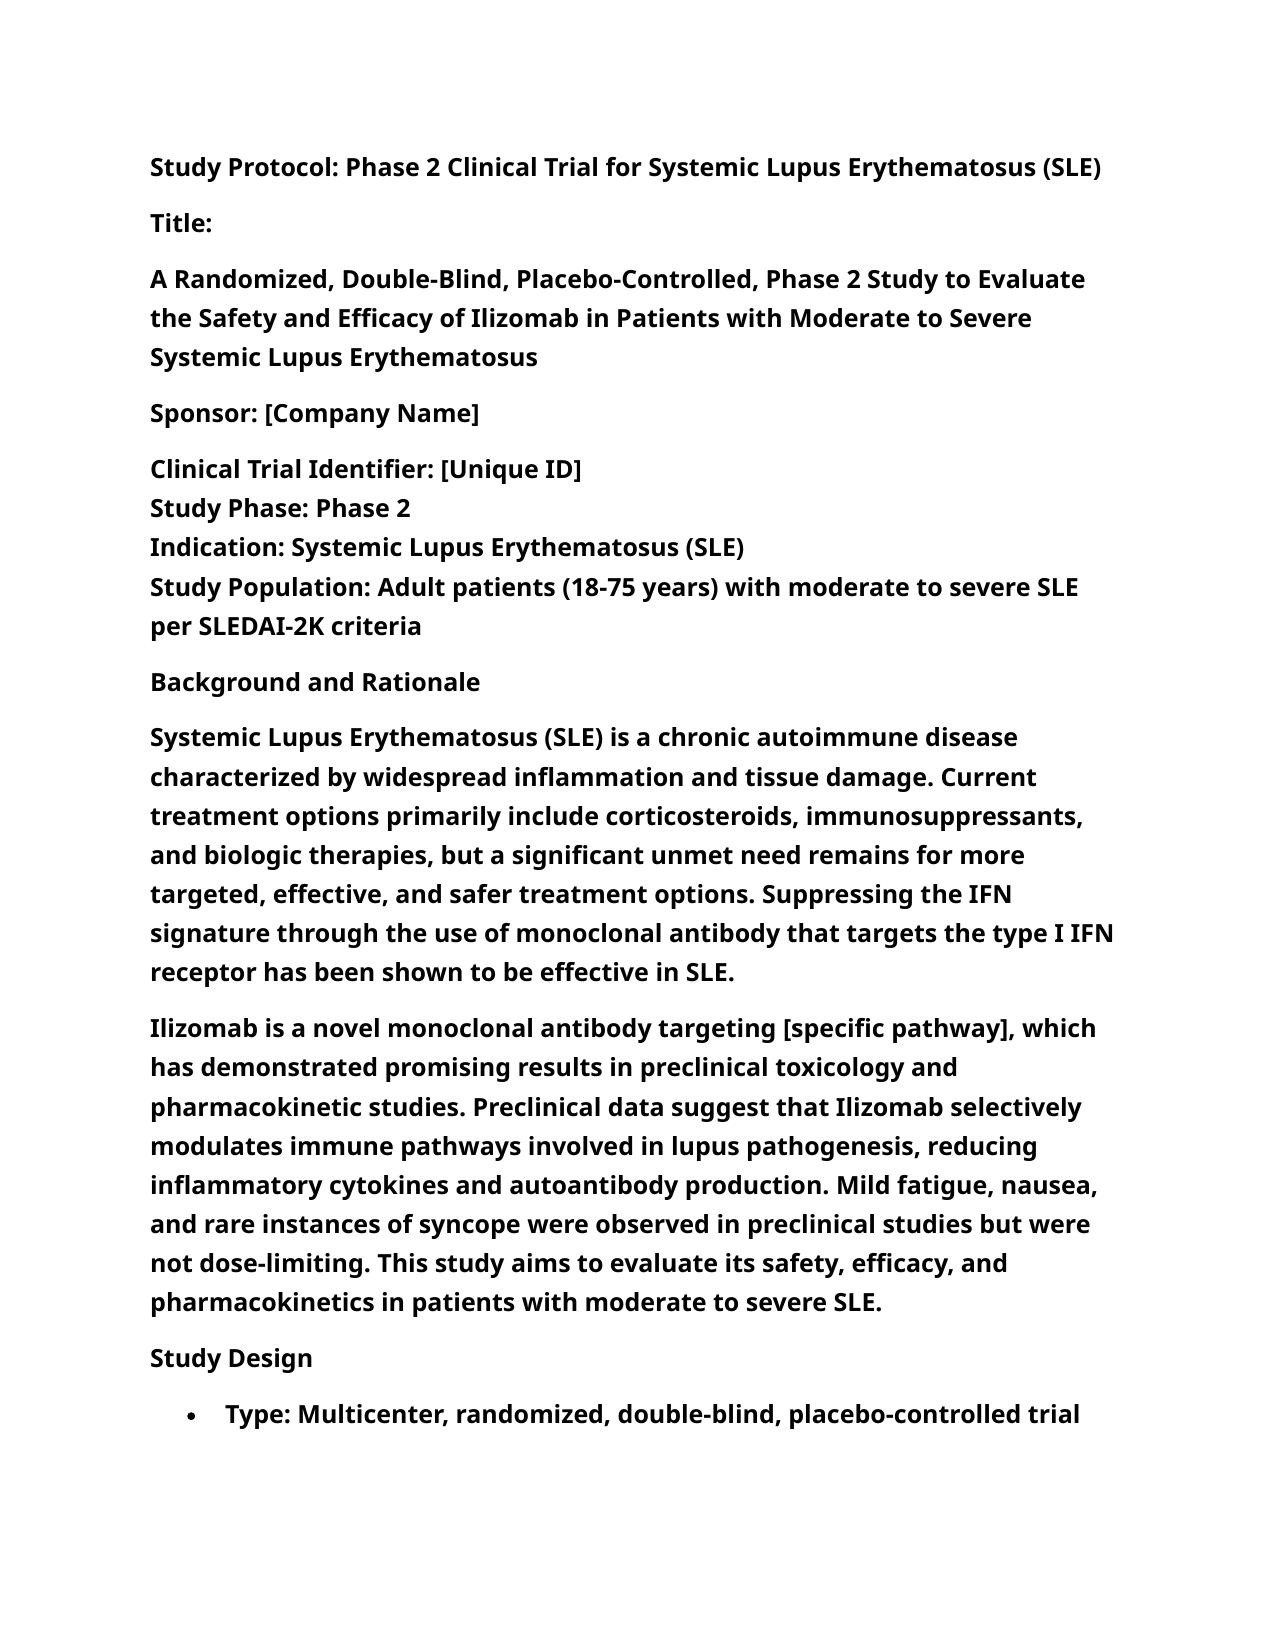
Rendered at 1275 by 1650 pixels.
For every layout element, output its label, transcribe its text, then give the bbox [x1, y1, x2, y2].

text Sponsor: [Company Name] [150, 396, 1125, 430]
text Ilizomab is a novel monoclonal antibody targeting [specific pathway], which has demonstrated promising results in preclinical toxicology and pharmacokinetic studies. Preclinical data suggest that Ilizomab selectively modulates immune pathways involved in lupus pathogenesis, reducing inflammatory cytokines and autoantibody production. Mild fatigue, nausea, and rare instances of syncope were observed in preclinical studies but were not dose-limiting. This study aims to evaluate its safety, efficacy, and pharmacokinetics in patients with moderate to severe SLE. [150, 1011, 1125, 1319]
text Background and Rationale [150, 664, 1125, 698]
text Systemic Lupus Erythematosus (SLE) is a chronic autoimmune disease characterized by widespread inflammation and tissue damage. Current treatment options primarily include corticosteroids, immunosuppressants, and biologic therapies, but a significant unmet need remains for more targeted, effective, and safer treatment options. Suppressing the IFN signature through the use of monoclonal antibody that targets the type I IFN receptor has been shown to be effective in SLE. [150, 720, 1125, 989]
text Study Design [150, 1341, 1125, 1375]
text Clinical Trial Identifier: [Unique ID] Study Phase: Phase 2 Indication: Systemic Lupus Erythematosus (SLE) Study Population: Adult patients (18-75 years) with moderate to severe SLE per SLEDAI-2K criteria [150, 452, 1125, 642]
text Title: [150, 206, 1125, 240]
text Study Protocol: Phase 2 Clinical Trial for Systemic Lupus Erythematosus (SLE) [150, 150, 1125, 184]
text A Randomized, Double-Blind, Placebo-Controlled, Phase 2 Study to Evaluate the Safety and Efficacy of Ilizomab in Patients with Moderate to Severe Systemic Lupus Erythematosus [150, 262, 1125, 374]
list Type: Multicenter, randomized, double-blind, placebo-controlled trial [187, 1397, 1125, 1431]
